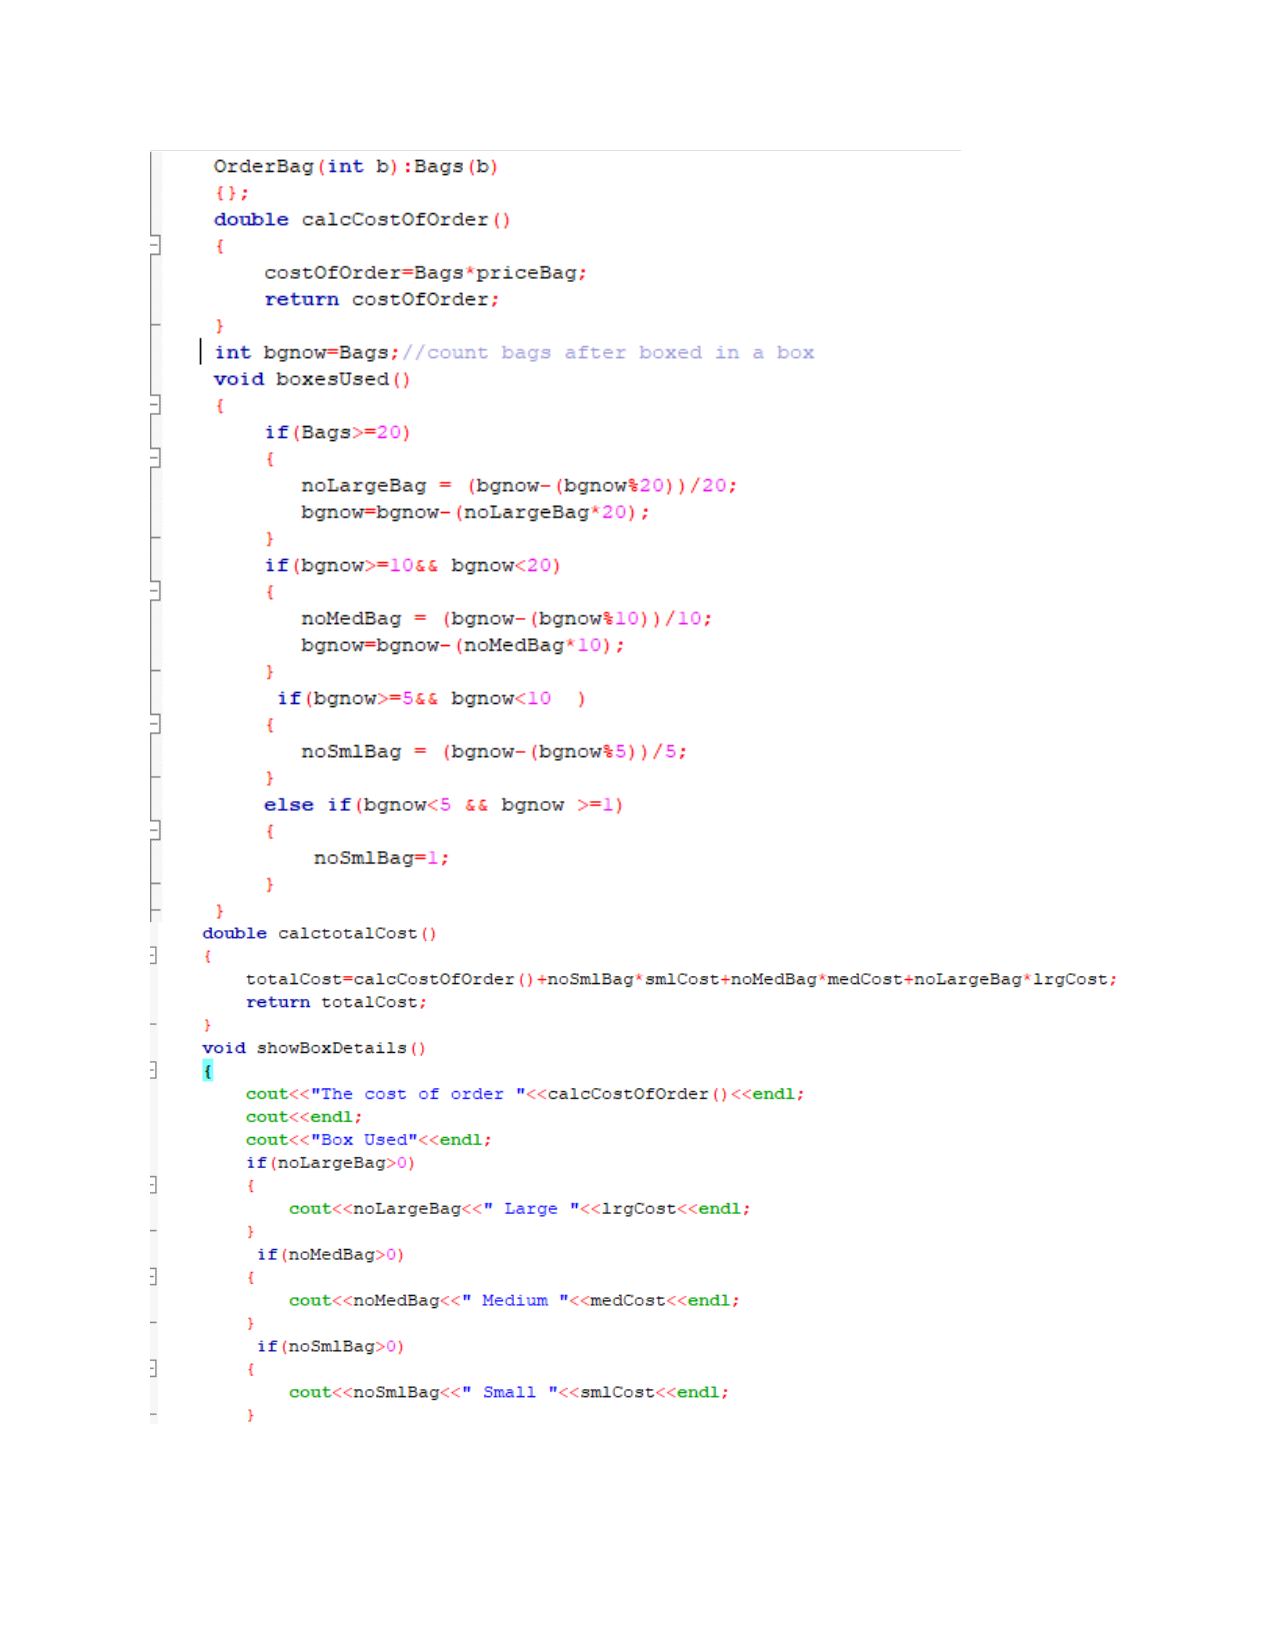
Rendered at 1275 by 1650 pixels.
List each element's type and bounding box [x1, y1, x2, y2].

picture [150, 150, 1125, 1424]
